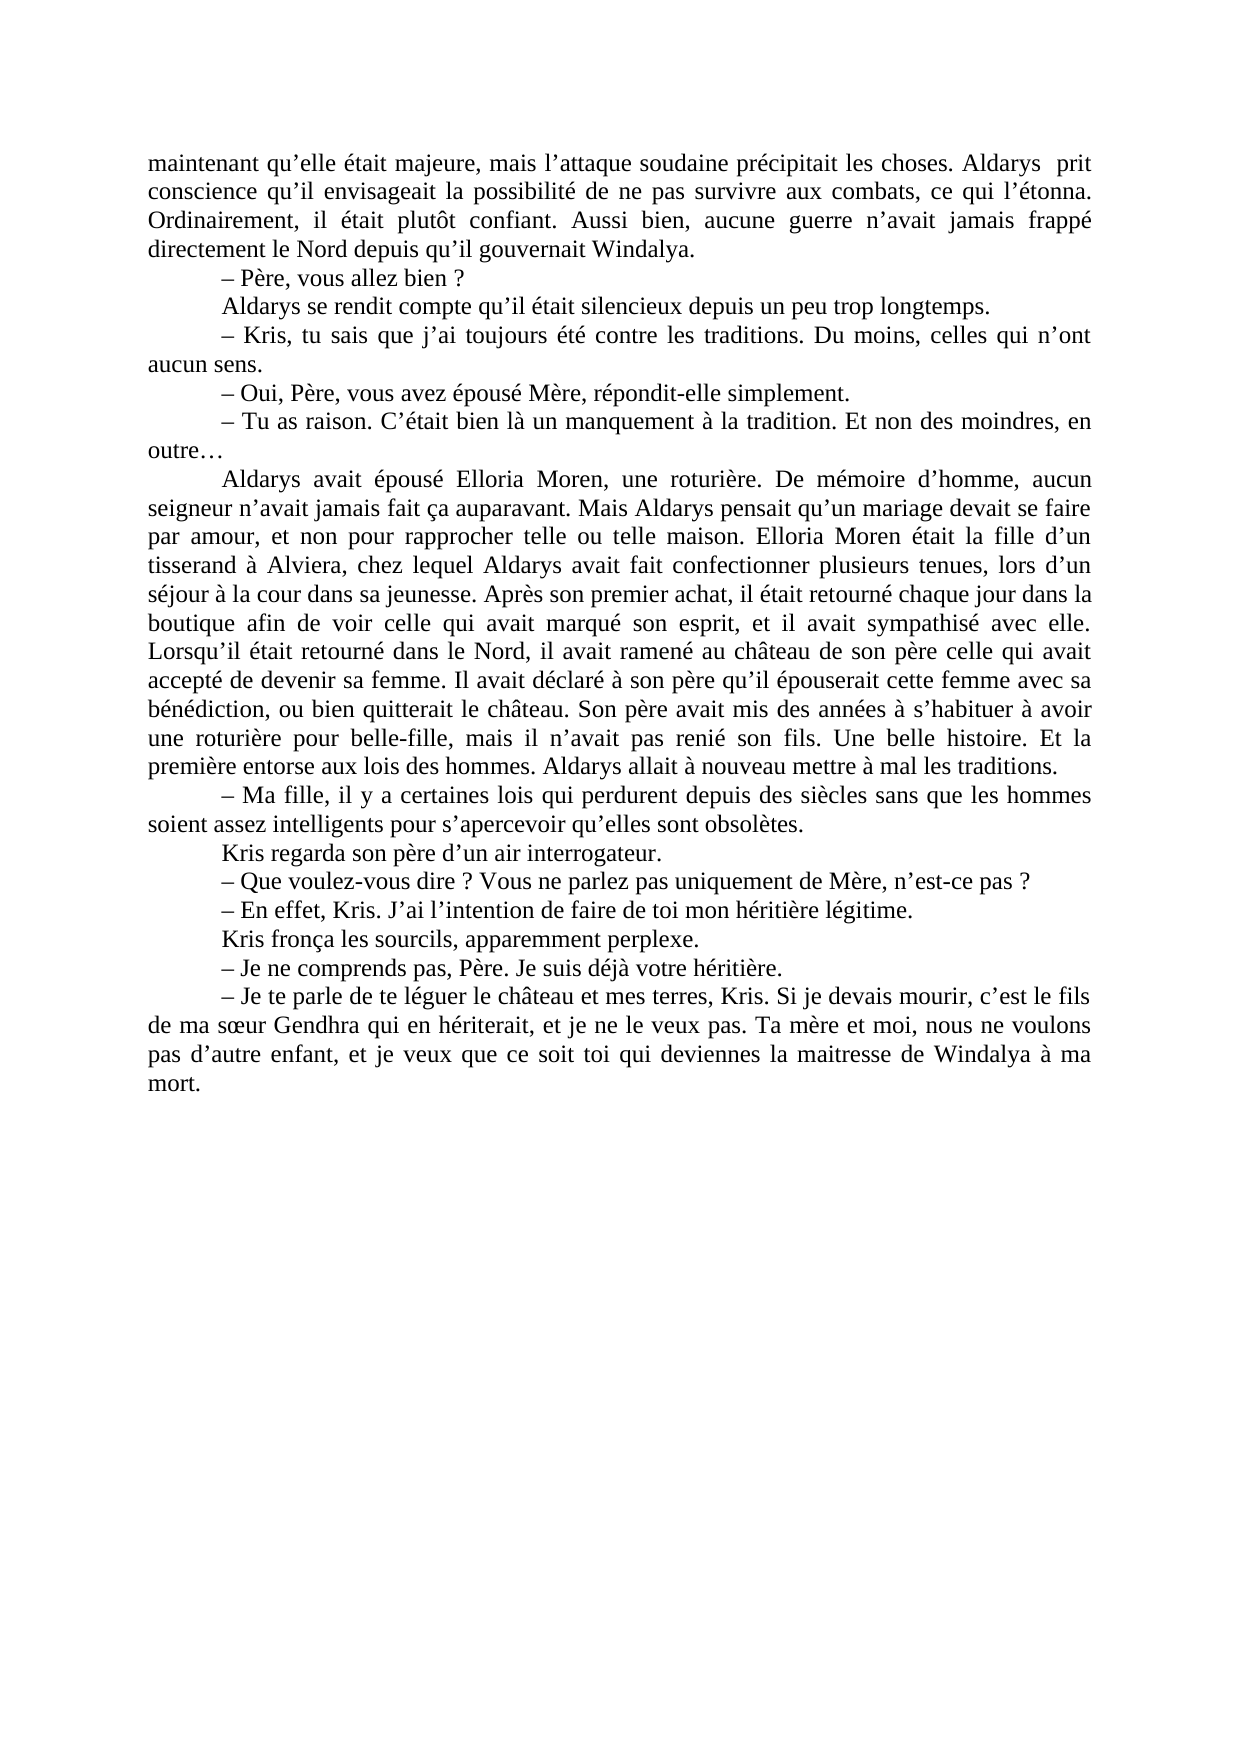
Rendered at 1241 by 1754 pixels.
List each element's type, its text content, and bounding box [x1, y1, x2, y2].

text – Ma fille, il y a certaines lois qui perdurent depuis des siècles sans que les hommes soient assez intelligents pour s’apercevoir qu’elles sont obsolètes. [148, 780, 1093, 838]
text Aldarys avait épousé Elloria Moren, une roturière. De mémoire d’homme, aucun seigneur n’avait jamais fait ça auparavant. Mais Aldarys pensait qu’un mariage devait se faire par amour, et non pour rapprocher telle ou telle maison. Elloria Moren était la fille d’un tisserand à Alviera, chez lequel Aldarys avait fait confectionner plusieurs tenues, lors d’un séjour à la cour dans sa jeunesse. Après son premier achat, il était retourné chaque jour dans la boutique afin de voir celle qui avait marqué son esprit, et il avait sympathisé avec elle. Lorsqu’il était retourné dans le Nord, il avait ramené au château de son père celle qui avait accepté de devenir sa femme. Il avait déclaré à son père qu’il épouserait cette femme avec sa bénédiction, ou bien quitterait le château. Son père avait mis des années à s’habituer à avoir une roturière pour belle-fille, mais il n’avait pas renié son fils. Une belle histoire. Et la première entorse aux lois des hommes. Aldarys allait à nouveau mettre à mal les traditions. [148, 464, 1093, 780]
text – Oui, Père, vous avez épousé Mère, répondit-elle simplement. [148, 378, 1093, 406]
text – Que voulez-vous dire ? Vous ne parlez pas uniquement de Mère, n’est-ce pas ? [148, 866, 1093, 895]
text – Kris, tu sais que j’ai toujours été contre les traditions. Du moins, celles qui n’ont aucun sens. [148, 320, 1093, 378]
text Kris regarda son père d’un air interrogateur. [148, 838, 1093, 866]
text Aldarys se rendit compte qu’il était silencieux depuis un peu trop longtemps. [148, 291, 1093, 320]
text – Je te parle de te léguer le château et mes terres, Kris. Si je devais mourir, c’est le fils de ma sœur Gendhra qui en hériterait, et je ne le veux pas. Ta mère et moi, nous ne voulons pas d’autre enfant, et je veux que ce soit toi qui deviennes la maitresse de Windalya à ma mort. [148, 981, 1093, 1096]
text Kris fronça les sourcils, apparemment perplexe. [148, 924, 1093, 953]
text – Tu as raison. C’était bien là un manquement à la tradition. Et non des moindres, en outre… [148, 406, 1093, 464]
text – Je ne comprends pas, Père. Je suis déjà votre héritière. [148, 953, 1093, 981]
text – En effet, Kris. J’ai l’intention de faire de toi mon héritière légitime. [148, 895, 1093, 924]
text – Père, vous allez bien ? [148, 263, 1093, 291]
